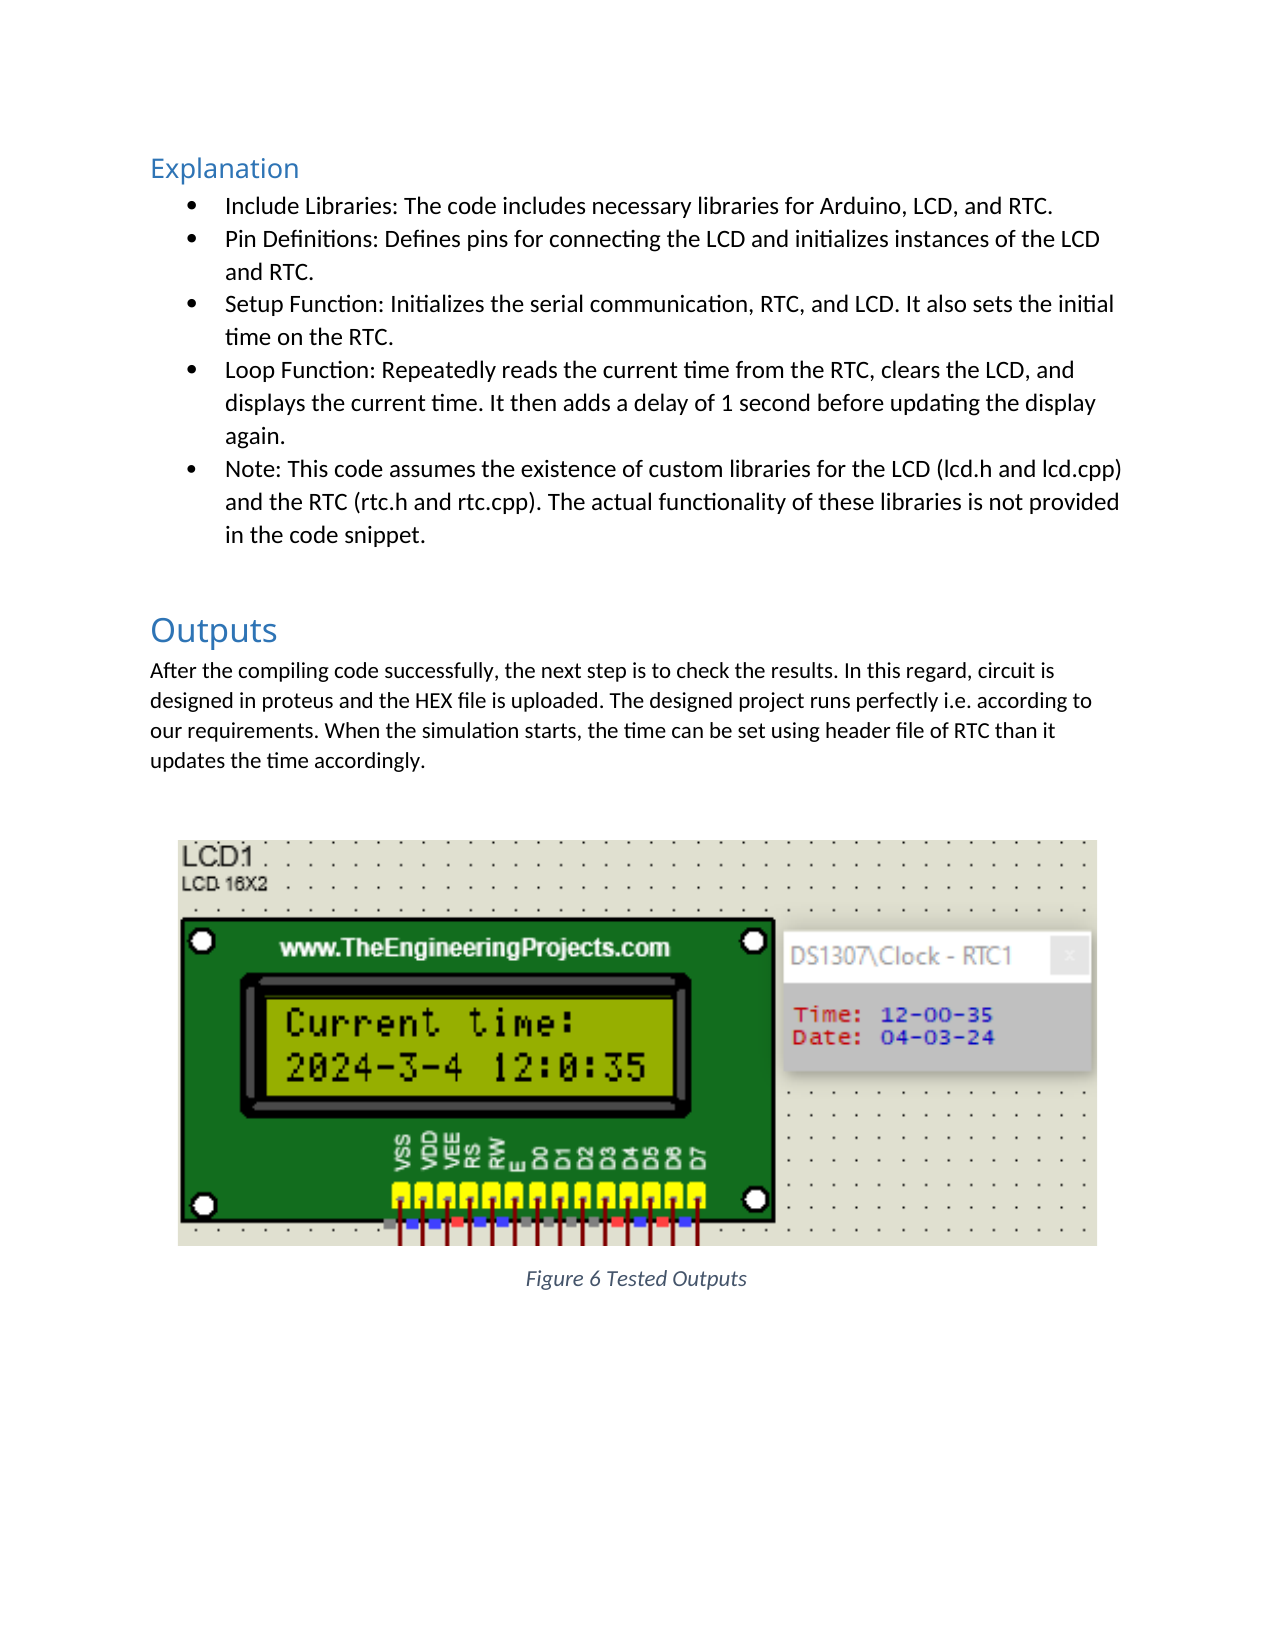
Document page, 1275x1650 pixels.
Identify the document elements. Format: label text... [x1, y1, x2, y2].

text Figure 6 Tested Outputs [150, 1264, 1125, 1293]
list Pin Definitions: Defines pins for connecting the LCD and initializes instances of the LCD and RTC. [187, 223, 1125, 286]
list Include Libraries: The code includes necessary libraries for Arduino, LCD, and RTC. [187, 190, 1125, 220]
list Setup Function: Initializes the serial communication, RTC, and LCD. It also sets the initial time on the RTC. [187, 288, 1125, 352]
picture [177, 840, 1098, 1246]
text After the compiling code successfully, the next step is to check the results. In this regard, circuit is designed in proteus and the HEX file is uploaded. The designed project runs perfectly i.e. according to our requirements. When the simulation starts, the time can be set using header file of RTC than it updates the time accordingly. [150, 656, 1125, 775]
list Note: This code assumes the existence of custom libraries for the LCD (lcd.h and lcd.cpp) and the RTC (rtc.h and rtc.cpp). The actual functionality of these libraries is not provided in the code snippet. [187, 453, 1125, 549]
subtitle Outputs [150, 607, 1125, 652]
subtitle Explanation [150, 150, 1125, 187]
list Loop Function: Repeatedly reads the current time from the RTC, clears the LCD, and displays the current time. It then adds a delay of 1 second before updating the display again. [187, 354, 1125, 451]
